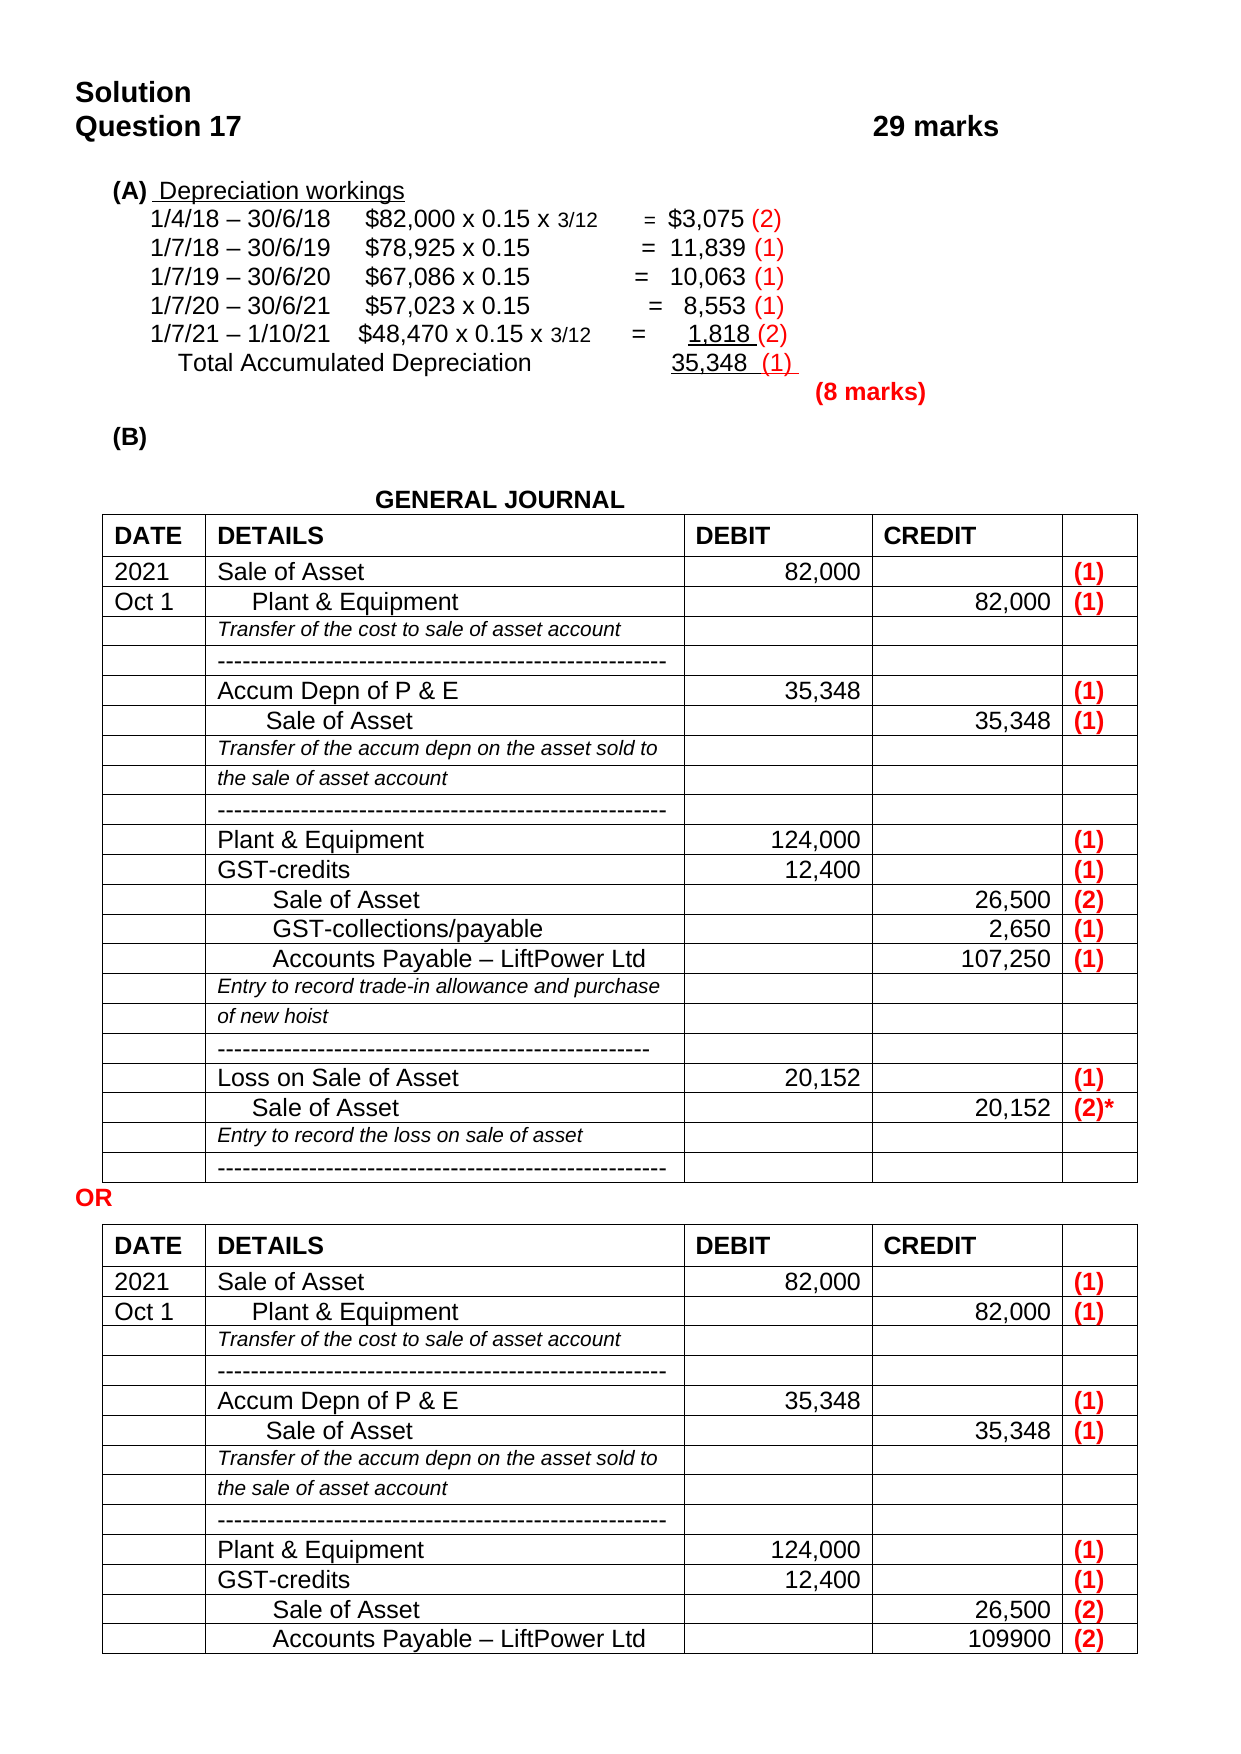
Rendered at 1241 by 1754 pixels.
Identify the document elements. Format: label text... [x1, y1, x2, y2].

table_cell 35,348 [873, 1416, 1062, 1444]
table_cell the sale of asset account [206, 766, 684, 794]
table_cell (2)* [1063, 1093, 1137, 1122]
text (8 marks) [375, 377, 1165, 406]
table_cell (1) [1063, 557, 1137, 586]
table_cell 82,000 [873, 1297, 1062, 1325]
table_cell (2) [1063, 885, 1137, 913]
table_cell [685, 915, 872, 943]
table_cell 35,348 [873, 706, 1062, 735]
list Depreciation workings [112, 176, 1165, 204]
table_cell [103, 1123, 205, 1152]
table_header DEBIT [685, 515, 872, 556]
table_cell [103, 1565, 205, 1593]
table_cell [685, 766, 872, 794]
table_cell (1) [1063, 944, 1137, 973]
table_cell 2,650 [873, 915, 1062, 943]
table_cell [685, 944, 872, 973]
table_cell [103, 646, 205, 675]
table_cell [103, 1004, 205, 1033]
table_cell Accounts Payable – LiftPower Ltd [206, 944, 684, 973]
table_header DEBIT [685, 1225, 872, 1266]
table_header CREDIT [873, 515, 1062, 556]
table_cell [103, 825, 205, 854]
table_cell [1063, 1505, 1137, 1534]
table_cell [685, 1093, 872, 1122]
table_cell 107,250 [873, 944, 1062, 973]
table_cell [685, 1446, 872, 1474]
table_cell [1063, 1004, 1137, 1033]
table_cell 2021 [103, 1267, 205, 1296]
table_cell Sale of Asset [206, 557, 684, 586]
table_cell Sale of Asset [206, 885, 684, 913]
table_cell (1) [1063, 1386, 1137, 1415]
table_cell Transfer of the cost to sale of asset account [206, 617, 684, 645]
table_cell [873, 795, 1062, 824]
table_cell 35,348 [685, 676, 872, 705]
table_cell [1063, 646, 1137, 675]
table_cell Transfer of the accum depn on the asset sold to [206, 1446, 684, 1474]
table_header CREDIT [873, 1225, 1062, 1266]
table_header DATE [103, 1225, 205, 1266]
table_cell [1063, 1326, 1137, 1355]
table_cell [103, 1064, 205, 1092]
table_cell (1) [1063, 1565, 1137, 1593]
table_cell [685, 1326, 872, 1355]
table_cell [103, 676, 205, 705]
table_cell (1) [1063, 1064, 1137, 1092]
table_cell [873, 557, 1062, 586]
table_cell [103, 706, 205, 735]
list Total Accumulated Depreciation 35,348 (1) [150, 348, 1165, 377]
table_cell 35,348 [685, 1386, 872, 1415]
table_cell [873, 1446, 1062, 1474]
table_cell [1063, 1034, 1137, 1062]
table_cell [873, 1064, 1062, 1092]
text OR [75, 1183, 1165, 1211]
table_cell [685, 1297, 872, 1325]
text Solution [75, 75, 1165, 108]
table_cell of new hoist [206, 1004, 684, 1033]
table_cell 12,400 [685, 1565, 872, 1593]
table_cell [103, 1446, 205, 1474]
table_cell [1063, 1475, 1137, 1504]
table_cell ------------------------------------------------------ [206, 646, 684, 675]
list 1/4/18 – 30/6/18 $82,000 x 0.15 x 3/12 = $3,075 (2) [150, 204, 1165, 233]
table_cell [103, 736, 205, 764]
table_cell 124,000 [685, 1535, 872, 1564]
table_cell [103, 766, 205, 794]
table_header DATE [103, 515, 205, 556]
table_cell [873, 1034, 1062, 1062]
table_cell (1) [1063, 1267, 1137, 1296]
table_header [1063, 1225, 1137, 1266]
table_cell [103, 1624, 205, 1653]
table_cell Sale of Asset [206, 1267, 684, 1296]
table_cell GST-credits [206, 1565, 684, 1593]
table_cell [685, 1416, 872, 1444]
list 1/7/21 – 1/10/21 $48,470 x 0.15 x 3/12 = 1,818 (2) [150, 319, 1165, 348]
table_cell [1063, 736, 1137, 764]
table_cell [103, 885, 205, 913]
list 1/7/18 – 30/6/19 $78,925 x 0.15 = 11,839 (1) [150, 233, 1165, 262]
table_cell Sale of Asset [206, 1595, 684, 1623]
table_cell [103, 1153, 205, 1182]
table_cell 124,000 [685, 825, 872, 854]
table_cell [103, 1356, 205, 1385]
table_cell Sale of Asset [206, 706, 684, 735]
table_cell [685, 974, 872, 1003]
table_cell Plant & Equipment [206, 1535, 684, 1564]
table_cell (1) [1063, 676, 1137, 705]
table_cell ---------------------------------------------------- [206, 1034, 684, 1062]
table_cell [1063, 1446, 1137, 1474]
table_cell [685, 706, 872, 735]
table_cell [685, 587, 872, 616]
table_cell [873, 855, 1062, 884]
table_cell ------------------------------------------------------ [206, 1153, 684, 1182]
table_cell [685, 1153, 872, 1182]
table_cell [873, 1356, 1062, 1385]
table_cell [685, 1123, 872, 1152]
table_cell 82,000 [685, 557, 872, 586]
table_cell [873, 1004, 1062, 1033]
table_cell 20,152 [873, 1093, 1062, 1122]
table_cell (1) [1063, 855, 1137, 884]
table_cell [1063, 795, 1137, 824]
table_cell [103, 1034, 205, 1062]
table_cell [873, 1153, 1062, 1182]
table_cell [873, 1123, 1062, 1152]
table_cell [685, 1595, 872, 1623]
table_cell [103, 974, 205, 1003]
table_cell 109900 [873, 1624, 1062, 1653]
table_cell Loss on Sale of Asset [206, 1064, 684, 1092]
table_cell ------------------------------------------------------ [206, 1356, 684, 1385]
table_cell (1) [1063, 1535, 1137, 1564]
table_cell [873, 676, 1062, 705]
table_cell [103, 855, 205, 884]
table_cell [103, 1505, 205, 1534]
table_cell (1) [1063, 587, 1137, 616]
table_cell ------------------------------------------------------ [206, 795, 684, 824]
table_cell Plant & Equipment [206, 825, 684, 854]
table_cell [103, 1535, 205, 1564]
table_cell [1063, 1153, 1137, 1182]
table_cell [103, 1326, 205, 1355]
table_cell [103, 1416, 205, 1444]
table_cell [685, 736, 872, 764]
table_cell (1) [1063, 825, 1137, 854]
table_cell [685, 1034, 872, 1062]
table_cell Oct 1 [103, 587, 205, 616]
text Question 17 29 marks [75, 108, 1165, 142]
table_cell Transfer of the cost to sale of asset account [206, 1326, 684, 1355]
table_cell (1) [1063, 1416, 1137, 1444]
table_cell (1) [1063, 706, 1137, 735]
table_cell (1) [1063, 915, 1137, 943]
table_cell Sale of Asset [206, 1416, 684, 1444]
table_header [1063, 515, 1137, 556]
table_cell 26,500 [873, 885, 1062, 913]
table_cell [873, 617, 1062, 645]
table_cell [685, 646, 872, 675]
table_cell [1063, 766, 1137, 794]
list 1/7/20 – 30/6/21 $57,023 x 0.15 = 8,553 (1) [150, 291, 1165, 319]
table_cell Accum Depn of P & E [206, 676, 684, 705]
table_cell GST-credits [206, 855, 684, 884]
table_cell [103, 1475, 205, 1504]
table_cell [685, 1356, 872, 1385]
table_cell 12,400 [685, 855, 872, 884]
text GENERAL JOURNAL [300, 485, 1165, 514]
table_cell 82,000 [873, 587, 1062, 616]
table_cell [873, 1535, 1062, 1564]
table_cell 2021 [103, 557, 205, 586]
table_cell (2) [1063, 1624, 1137, 1653]
table_cell [873, 1565, 1062, 1593]
table_cell Plant & Equipment [206, 1297, 684, 1325]
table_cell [206, 1505, 684, 1534]
table_cell [873, 1505, 1062, 1534]
table_header DETAILS [206, 1225, 684, 1266]
table_cell the sale of asset account [206, 1475, 684, 1504]
table_cell [873, 825, 1062, 854]
table_cell [685, 885, 872, 913]
table_cell (1) [1063, 1297, 1137, 1325]
table_cell [873, 1326, 1062, 1355]
table_cell [685, 1505, 872, 1534]
table_cell [873, 736, 1062, 764]
table_cell [685, 1004, 872, 1033]
table_cell [873, 646, 1062, 675]
table_cell Transfer of the accum depn on the asset sold to [206, 736, 684, 764]
table_cell [103, 1386, 205, 1415]
table_cell [685, 795, 872, 824]
table_cell [873, 1475, 1062, 1504]
table_cell Entry to record trade-in allowance and purchase [206, 974, 684, 1003]
table_cell [103, 944, 205, 973]
table_cell [1063, 1123, 1137, 1152]
table_cell Oct 1 [103, 1297, 205, 1325]
table_cell Accounts Payable – LiftPower Ltd [206, 1624, 684, 1653]
table_cell [103, 915, 205, 943]
table_cell Entry to record the loss on sale of asset [206, 1123, 684, 1152]
table_header DETAILS [206, 515, 684, 556]
table_cell [103, 795, 205, 824]
table_cell [873, 1386, 1062, 1415]
table_cell Sale of Asset [206, 1093, 684, 1122]
table_cell [873, 974, 1062, 1003]
table_cell [1063, 617, 1137, 645]
table_cell (2) [1063, 1595, 1137, 1623]
table_cell [685, 1475, 872, 1504]
table_cell 26,500 [873, 1595, 1062, 1623]
table_cell [1063, 1356, 1137, 1385]
table_cell [685, 617, 872, 645]
table_cell [103, 617, 205, 645]
table_cell [873, 766, 1062, 794]
table_cell GST-collections/payable [206, 915, 684, 943]
table_cell [1063, 974, 1137, 1003]
table_cell [685, 1624, 872, 1653]
table_cell Accum Depn of P & E [206, 1386, 684, 1415]
table_cell Plant & Equipment [206, 587, 684, 616]
table_cell 82,000 [685, 1267, 872, 1296]
table_cell 20,152 [685, 1064, 872, 1092]
table_cell [873, 1267, 1062, 1296]
table_cell [103, 1595, 205, 1623]
table_cell [103, 1093, 205, 1122]
list 1/7/19 – 30/6/20 $67,086 x 0.15 = 10,063 (1) [150, 262, 1165, 291]
